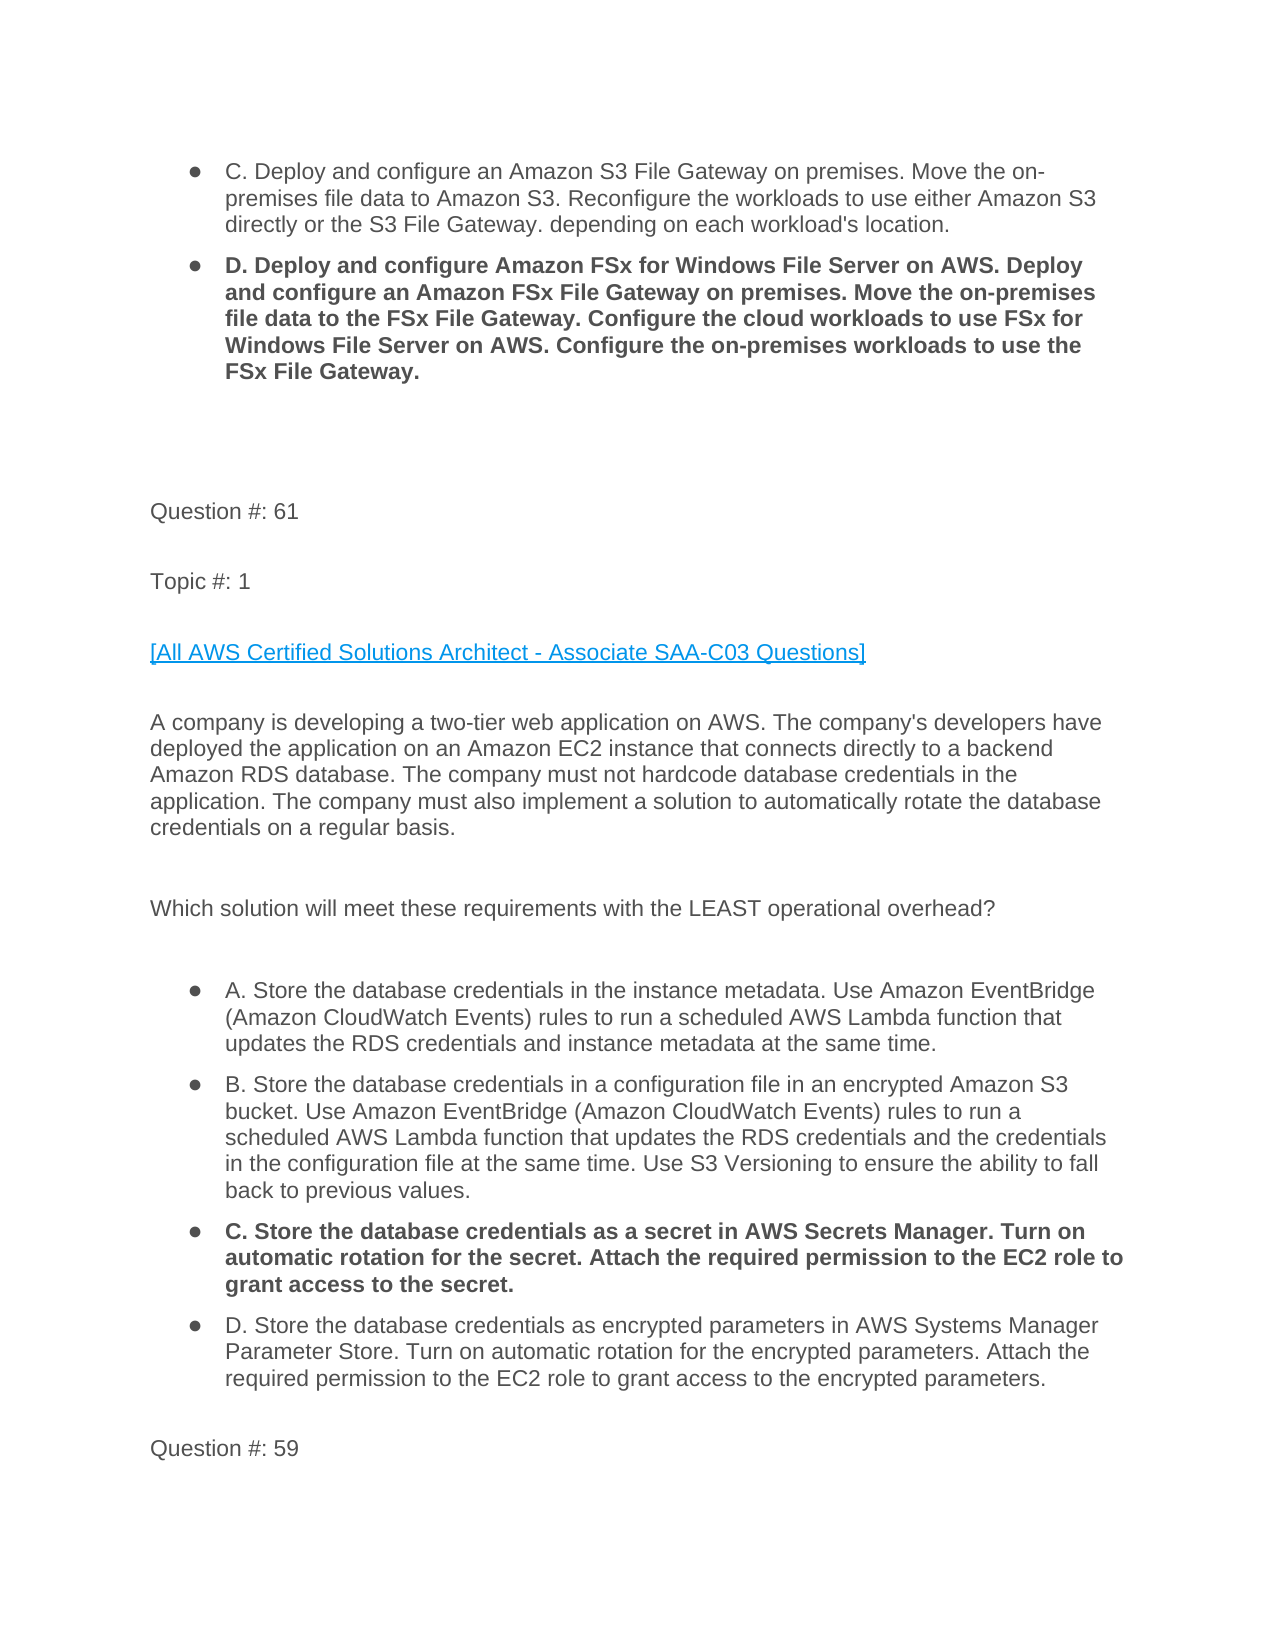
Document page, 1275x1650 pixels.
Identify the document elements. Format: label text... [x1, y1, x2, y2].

list A. Store the database credentials in the instance metadata. Use Amazon EventBridge (Amazon CloudWatch Events) rules to run a scheduled AWS Lambda function that updates the RDS credentials and instance metadata at the same time. [187, 969, 1125, 1063]
text A company is developing a two-tier web application on AWS. The company's developers have deployed the application on an Amazon EC2 instance that connects directly to a backend Amazon RDS database. The company must not hardcode database credentials in the application. The company must also implement a solution to automatically rotate the database credentials on a regular basis. [150, 702, 1125, 847]
text Which solution will meet these requirements with the LEAST operational overhead? [150, 888, 1125, 927]
list B. Store the database credentials in a configuration file in an encrypted Amazon S3 bucket. Use Amazon EventBridge (Amazon CloudWatch Events) rules to run a scheduled AWS Lambda function that updates the RDS credentials and the credentials in the configuration file at the same time. Use S3 Versioning to ensure the ability to fall back to previous values. [187, 1063, 1125, 1209]
text Question #: 61 [150, 492, 1125, 531]
list C. Deploy and configure an Amazon S3 File Gateway on premises. Move the on-premises file data to Amazon S3. Reconfigure the workloads to use either Amazon S3 directly or the S3 File Gateway. depending on each workload's location. [187, 150, 1125, 244]
text Topic #: 1 [150, 562, 1125, 601]
list D. Store the database credentials as encrypted parameters in AWS Systems Manager Parameter Store. Turn on automatic rotation for the encrypted parameters. Attach the required permission to the EC2 role to grant access to the encrypted parameters. [187, 1303, 1125, 1397]
text [All AWS Certified Solutions Architect - Associate SAA-C03 Questions] [150, 632, 1125, 671]
list C. Store the database credentials as a secret in AWS Secrets Manager. Turn on automatic rotation for the secret. Attach the required permission to the EC2 role to grant access to the secret. [187, 1209, 1125, 1303]
list D. Deploy and configure Amazon FSx for Windows File Server on AWS. Deploy and configure an Amazon FSx File Gateway on premises. Move the on-premises file data to the FSx File Gateway. Configure the cloud workloads to use FSx for Windows File Server on AWS. Configure the on-premises workloads to use the FSx File Gateway. [187, 244, 1125, 391]
text Question #: 59 [150, 1428, 1125, 1467]
